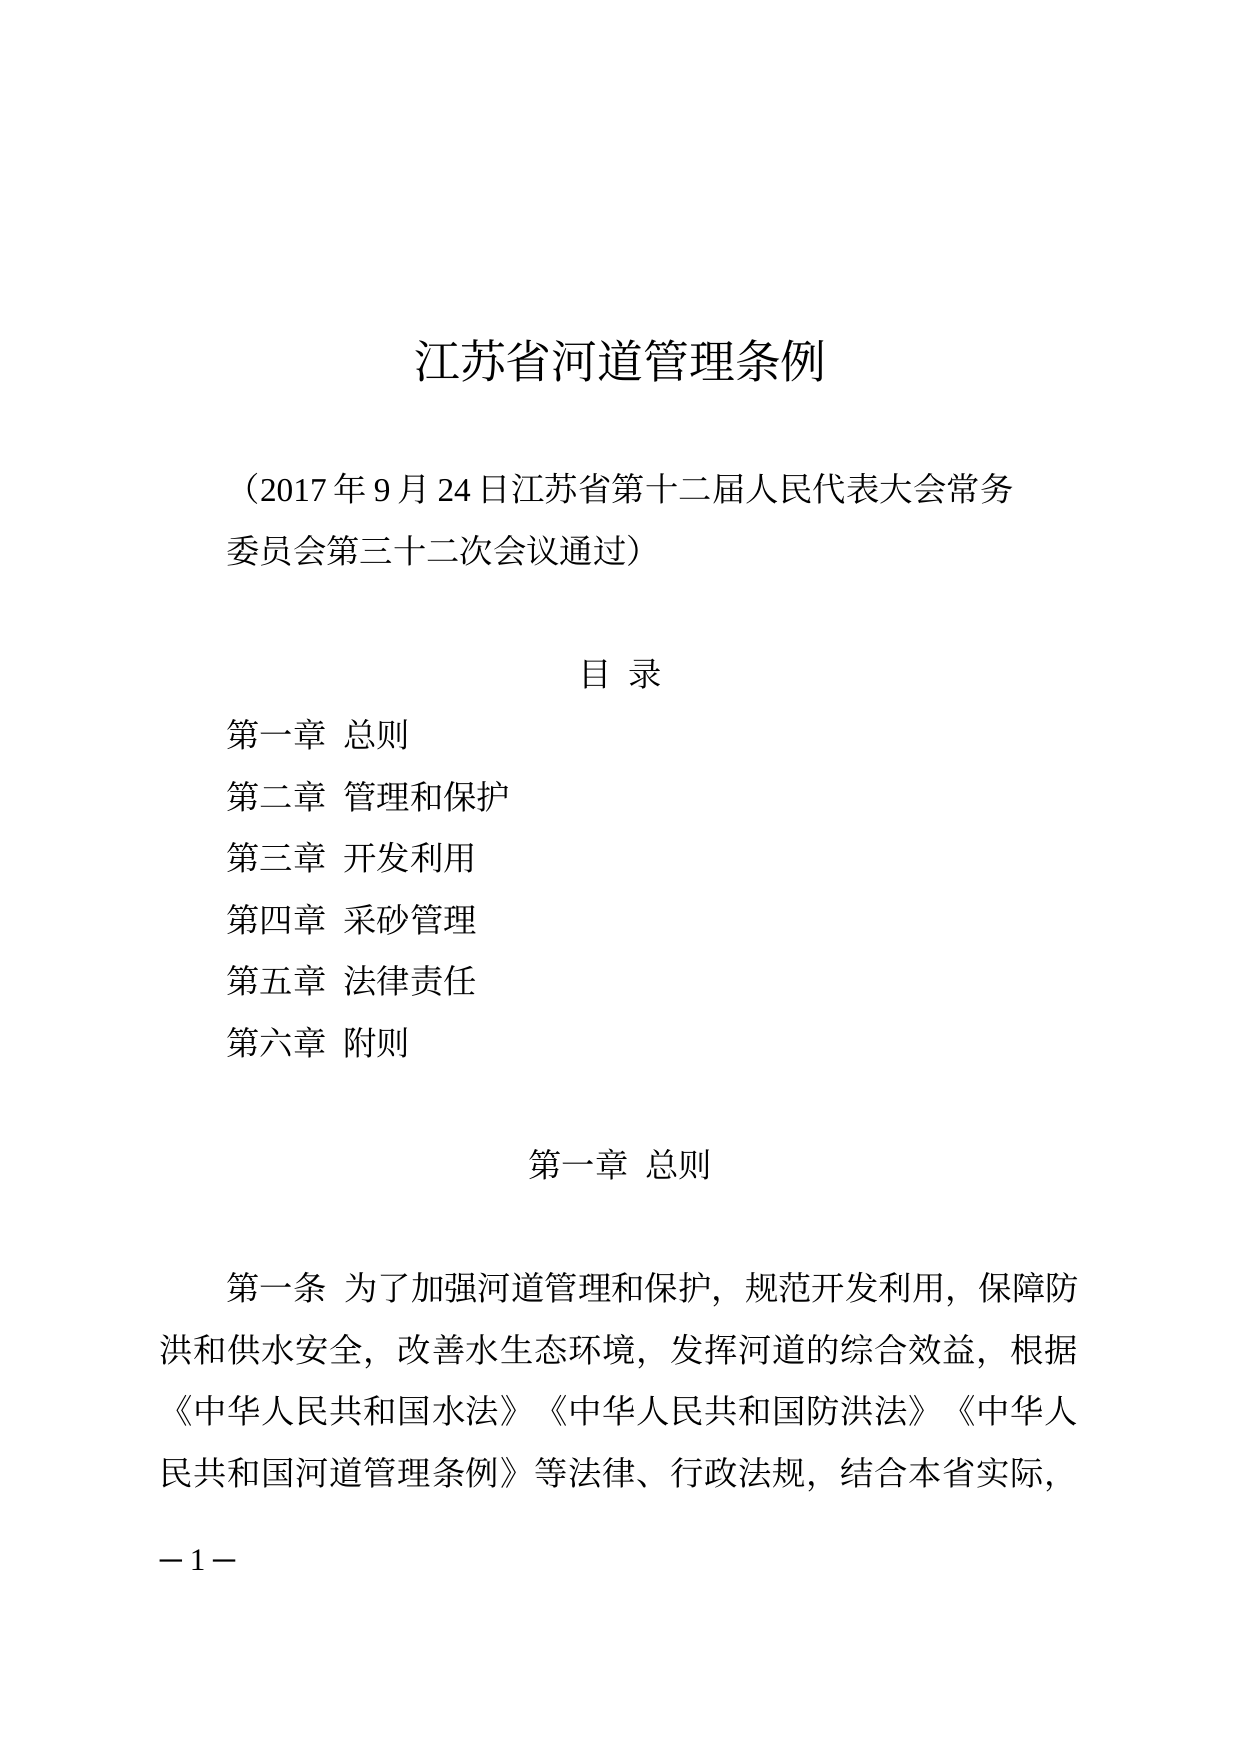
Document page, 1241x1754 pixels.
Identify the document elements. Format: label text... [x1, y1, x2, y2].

text 第二章 管理和保护 [226, 760, 1081, 821]
text 第一章 总则 [159, 1129, 1081, 1190]
text 第一章 总则 [226, 698, 1081, 760]
text 江苏省河道管理条例 [159, 330, 1081, 391]
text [159, 1252, 1081, 1497]
text 目 录 [159, 637, 1081, 698]
text 第三章 开发利用 [226, 821, 1081, 883]
text （2017年9月24日江苏省第十二届人民代表大会常务委员会第三十二次会议通过） [226, 453, 1014, 576]
text 第五章 法律责任 [226, 944, 1081, 1006]
text 第四章 采砂管理 [226, 883, 1081, 944]
text 第六章 附则 [226, 1006, 1081, 1067]
